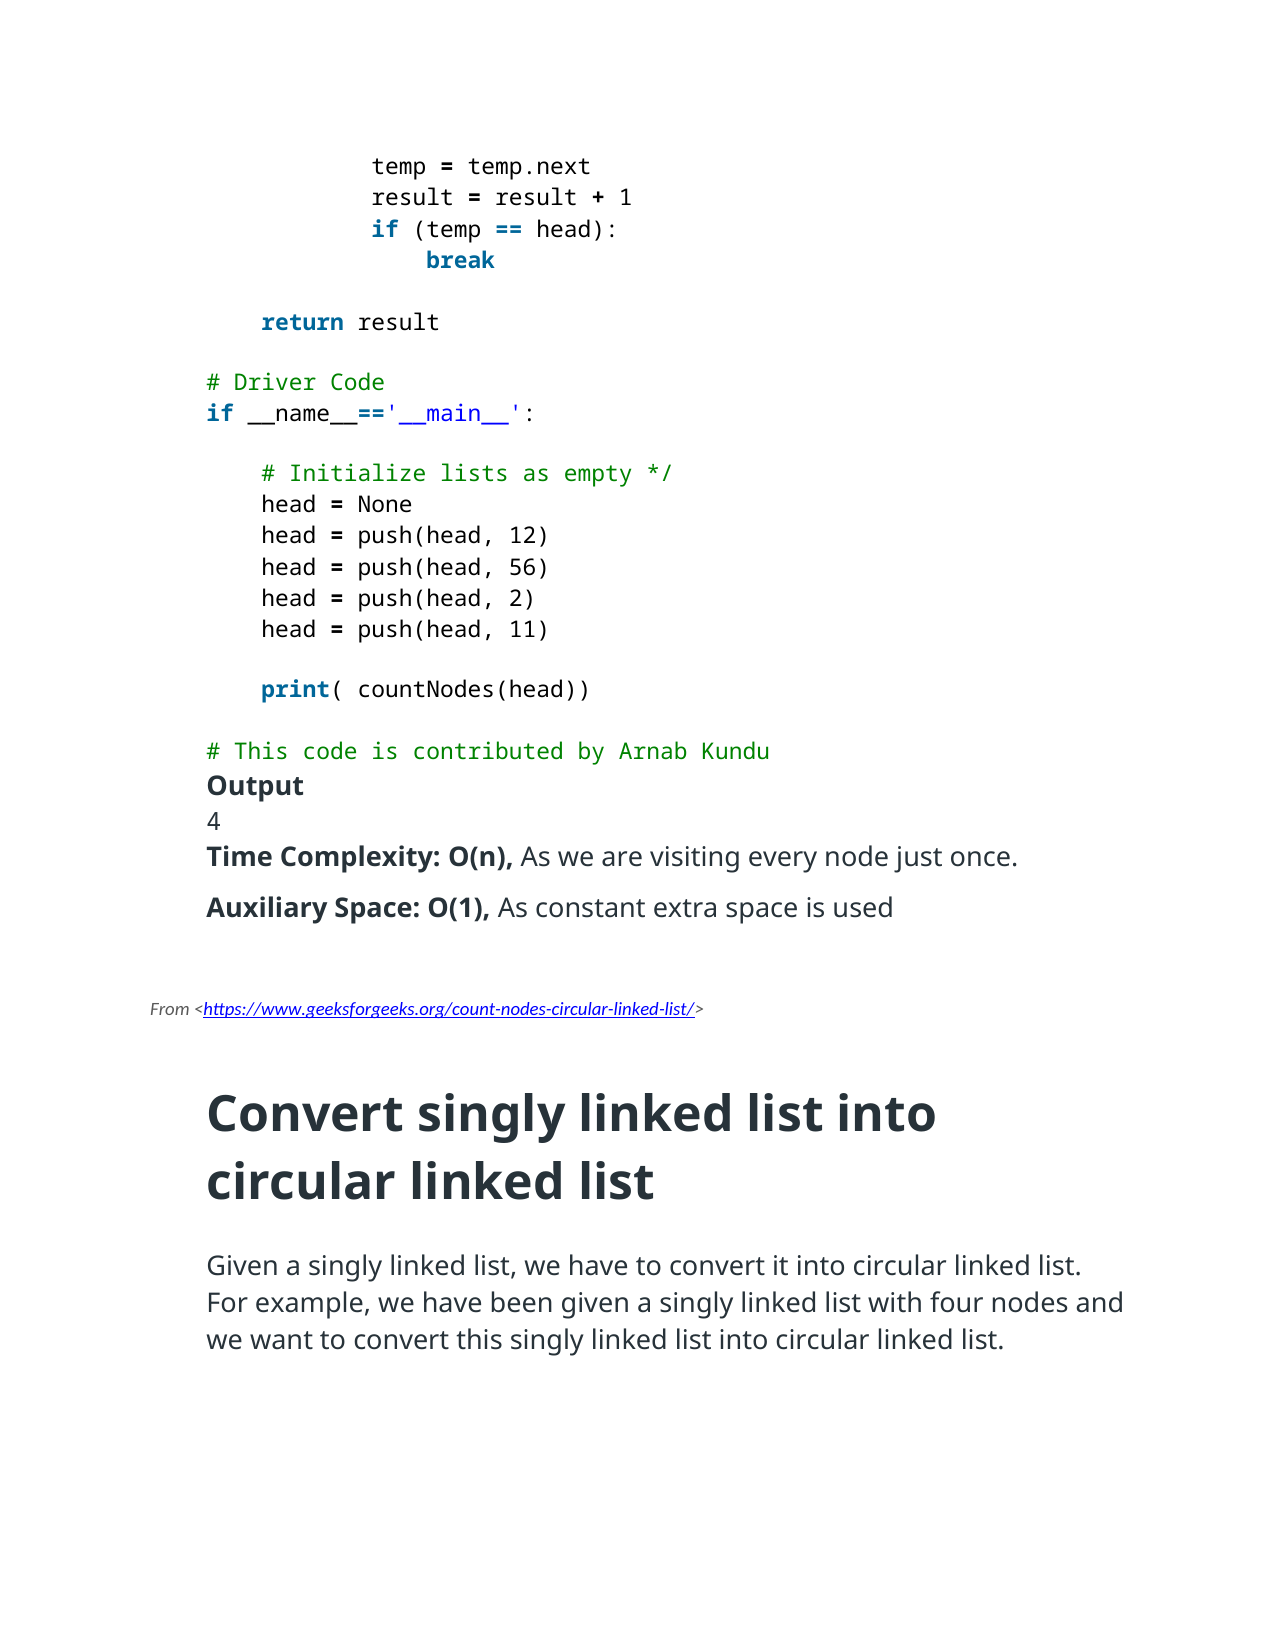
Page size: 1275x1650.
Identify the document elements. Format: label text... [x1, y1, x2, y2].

text return result [206, 306, 1125, 337]
text head = None [206, 488, 1125, 519]
text Auxiliary Space: O(1), As constant extra space is used [206, 889, 1125, 926]
text if __name__=='__main__': [206, 397, 1125, 428]
text head = push(head, 12) [206, 519, 1125, 551]
text head = push(head, 56) [206, 551, 1125, 582]
text # This code is contributed by Arnab Kundu [206, 735, 1125, 767]
text temp = temp.next [206, 150, 1125, 181]
text head = push(head, 11) [206, 613, 1125, 644]
text From <https://www.geeksforgeeks.org/count-nodes-circular-linked-list/> [150, 998, 1125, 1021]
text print( countNodes(head)) [206, 673, 1125, 704]
text head = push(head, 2) [206, 582, 1125, 613]
text Given a singly linked list, we have to convert it into circular linked list. For example, we have been given a singly linked list with four nodes and we want to convert this singly linked list into circular linked list. [206, 1214, 1125, 1357]
text Convert singly linked list into circular linked list [206, 1078, 1125, 1214]
text Output [206, 767, 1125, 803]
text break [206, 244, 1125, 275]
text # Initialize lists as empty */ [206, 457, 1125, 488]
text if (temp == head): [206, 212, 1125, 244]
text result = result + 1 [206, 181, 1125, 212]
text # Driver Code [206, 366, 1125, 397]
text 4 [206, 803, 1125, 837]
text Time Complexity: O(n), As we are visiting every node just once. [206, 837, 1125, 874]
